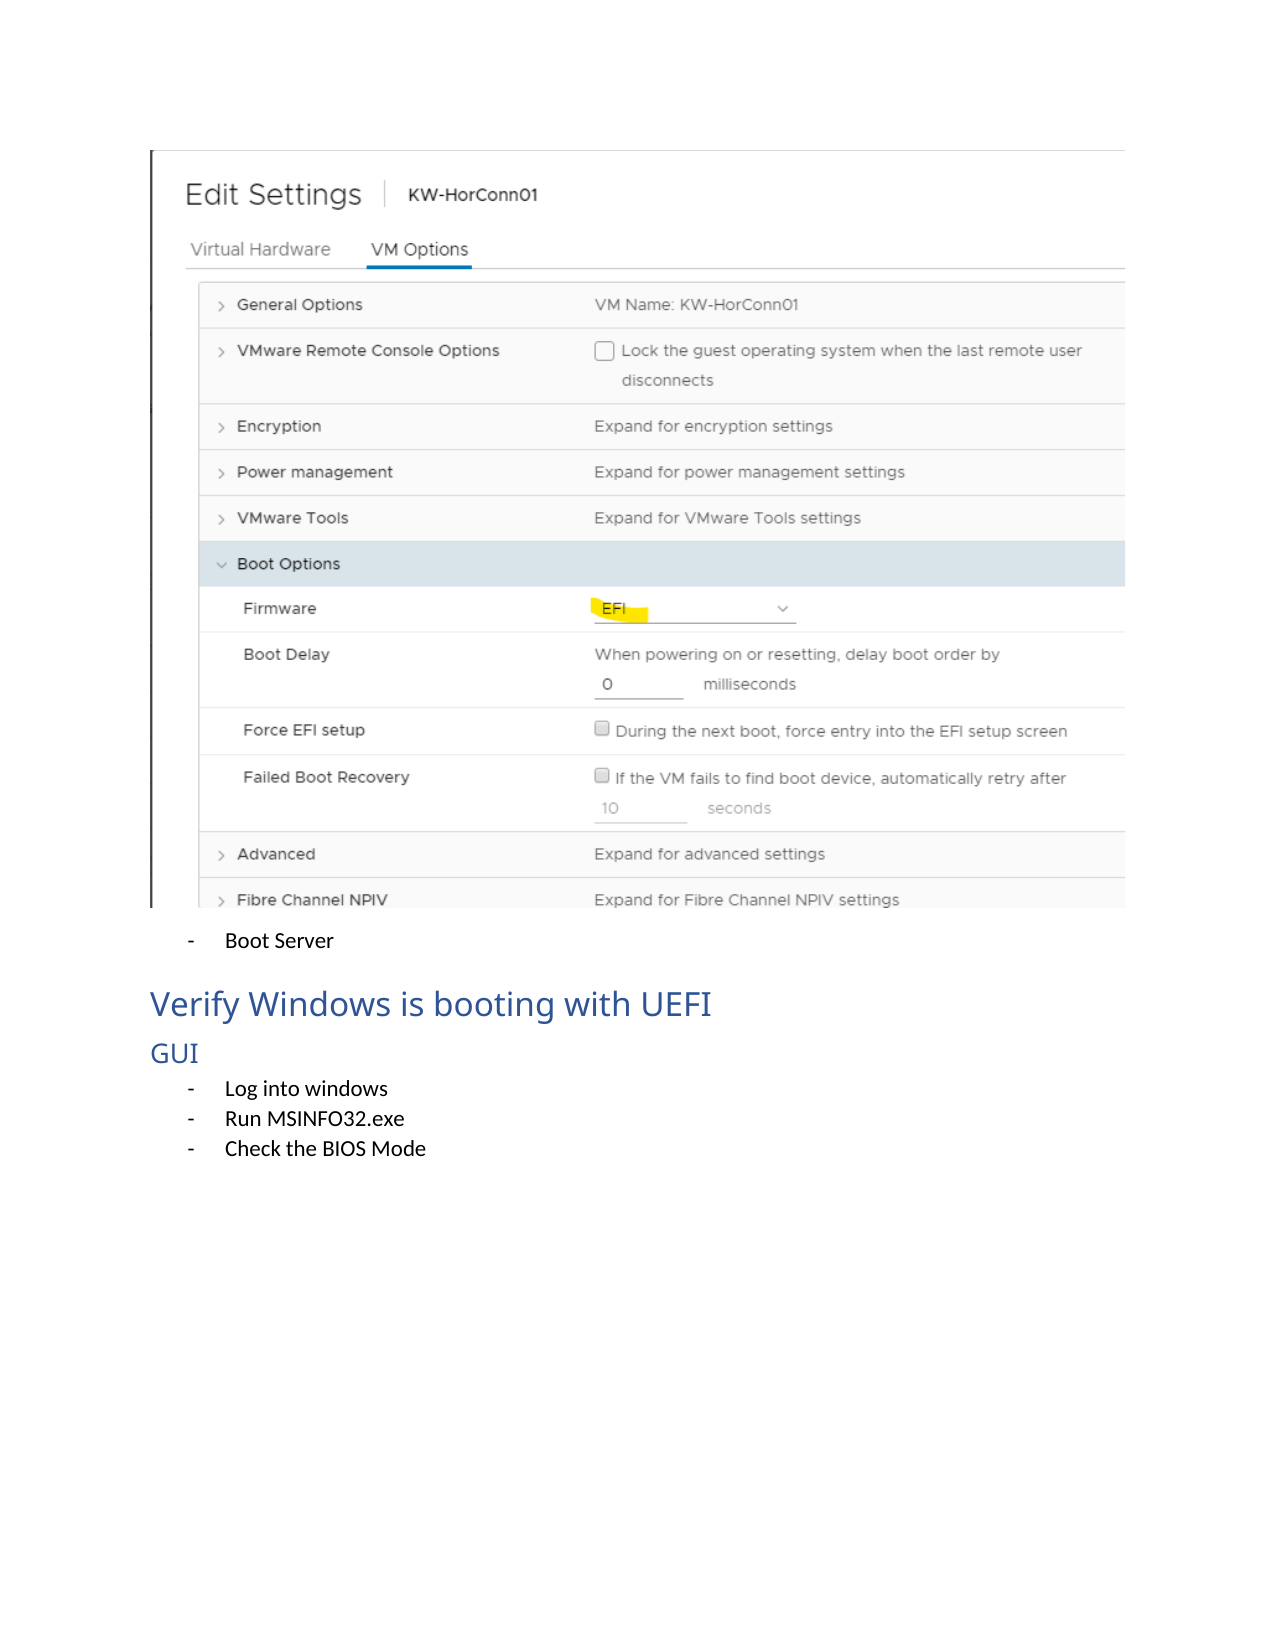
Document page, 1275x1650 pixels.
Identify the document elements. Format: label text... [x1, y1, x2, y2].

list Boot Server [187, 926, 1125, 954]
subtitle Verify Windows is booting with UEFI [150, 981, 1125, 1027]
list Check the BIOS Mode [187, 1134, 1125, 1163]
list Run MSINFO32.exe [187, 1104, 1125, 1132]
list Log into windows [187, 1074, 1125, 1102]
subtitle GUI [150, 1034, 1125, 1071]
picture [150, 150, 1125, 908]
